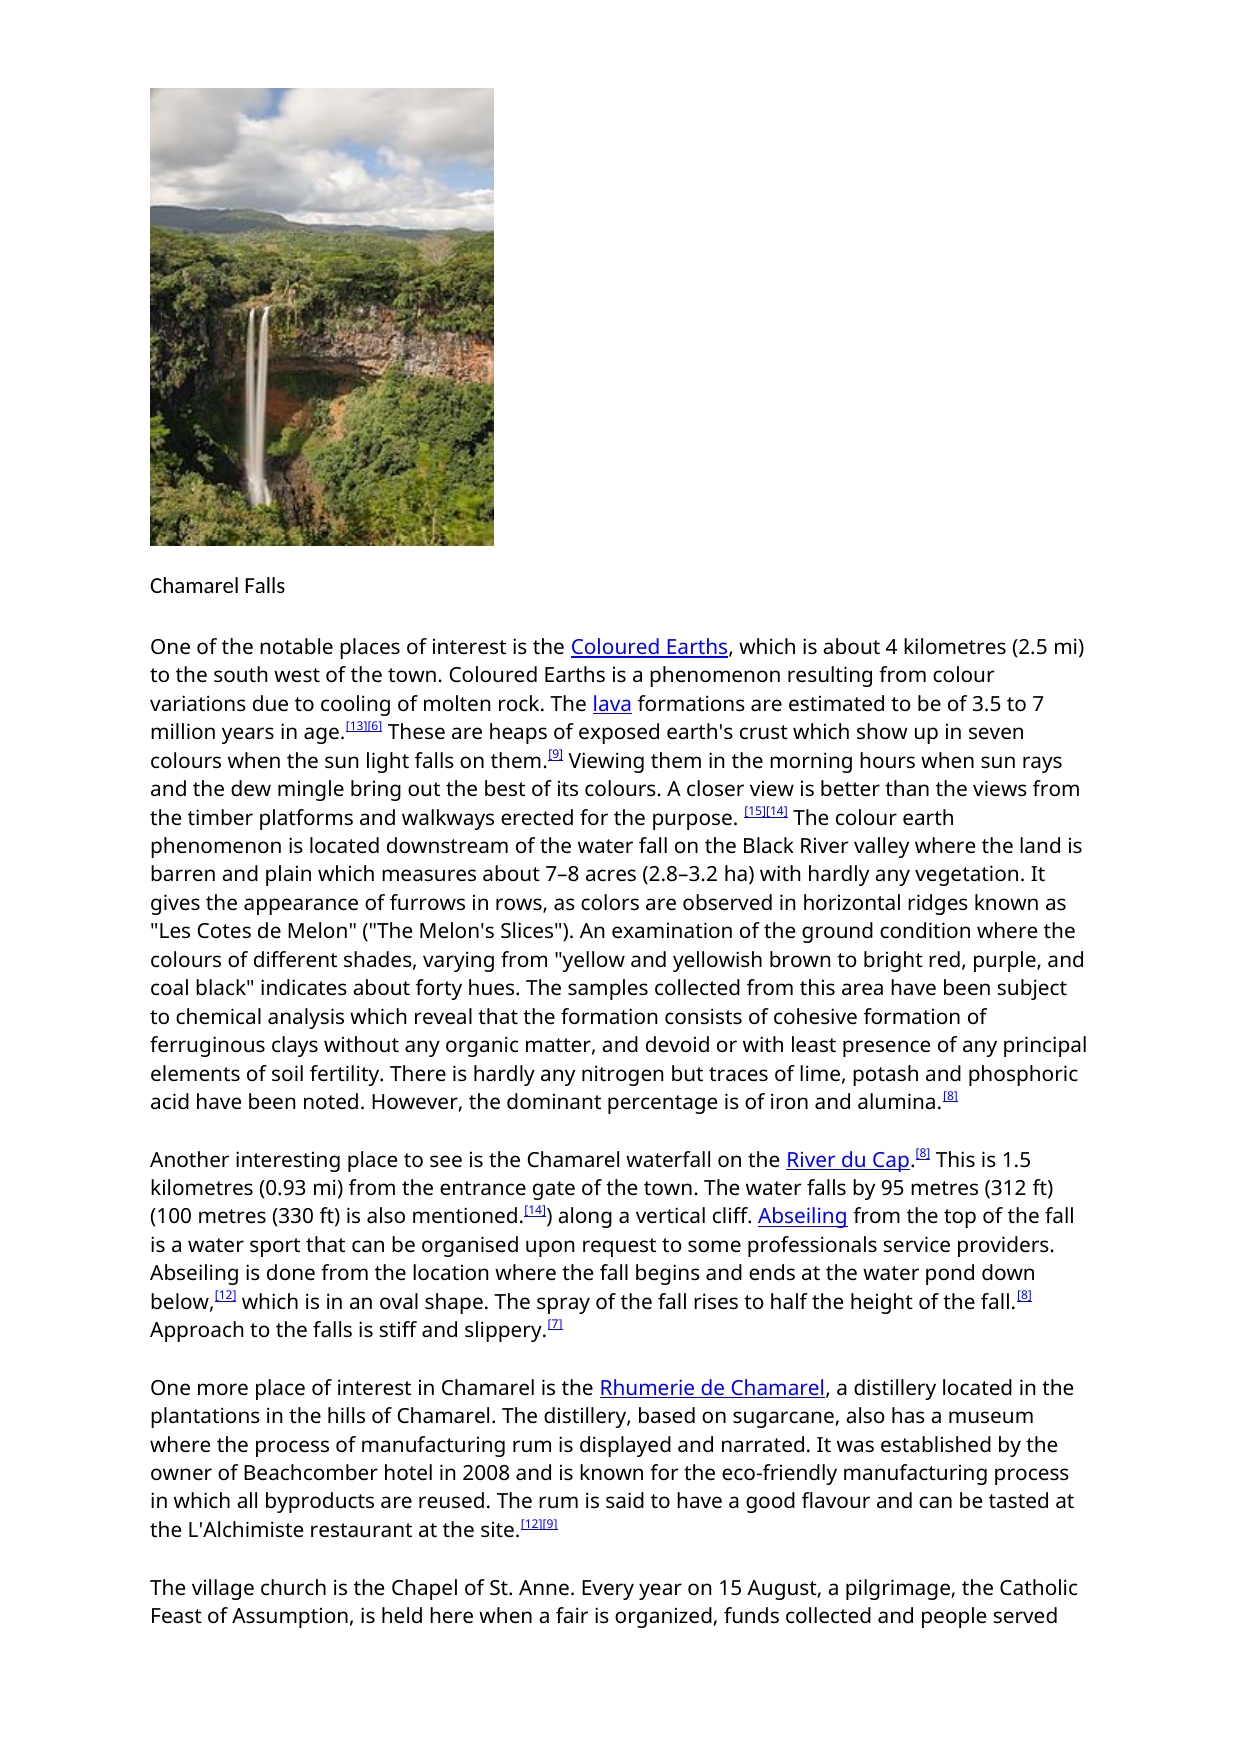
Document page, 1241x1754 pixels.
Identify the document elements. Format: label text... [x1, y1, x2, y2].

text Another interesting place to see is the Chamarel waterfall on the River du Cap.[8] This is 1.5 kilometres (0.93 mi) from the entrance gate of the town. The water falls by 95 metres (312 ft) (100 metres (330 ft) is also mentioned.[14]) along a vertical cliff. Abseiling from the top of the fall is a water sport that can be organised upon request to some professionals service providers. Abseiling is done from the location where the fall begins and ends at the water pond down below,[12] which is in an oval shape. The spray of the fall rises to half the height of the fall.[8] Approach to the falls is stiff and slippery.[7] [150, 1145, 1090, 1344]
text One more place of interest in Chamarel is the Rhumerie de Chamarel, a distillery located in the plantations in the hills of Chamarel. The distillery, based on sugarcane, also has a museum where the process of manufacturing rum is displayed and narrated. It was established by the owner of Beachcomber hotel in 2008 and is known for the eco-friendly manufacturing process in which all byproducts are reused. The rum is said to have a good flavour and can be tasted at the L'Alchimiste restaurant at the site.[12][9] [150, 1373, 1090, 1543]
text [150, 1573, 1090, 1629]
text Chamarel Falls [150, 571, 1090, 599]
picture [150, 88, 494, 546]
text One of the notable places of interest is the Coloured Earths, which is about 4 kilometres (2.5 mi) to the south west of the town. Coloured Earths is a phenomenon resulting from colour variations due to cooling of molten rock. The lava formations are estimated to be of 3.5 to 7 million years in age.[13][6] These are heaps of exposed earth's crust which show up in seven colours when the sun light falls on them.[9] Viewing them in the morning hours when sun rays and the dew mingle bring out the best of its colours. A closer view is better than the views from the timber platforms and walkways erected for the purpose. [15][14] The colour earth phenomenon is located downstream of the water fall on the Black River valley where the land is barren and plain which measures about 7–8 acres (2.8–3.2 ha) with hardly any vegetation. It gives the appearance of furrows in rows, as colors are observed in horizontal ridges known as "Les Cotes de Melon" ("The Melon's Slices"). An examination of the ground condition where the colours of different shades, varying from "yellow and yellowish brown to bright red, purple, and coal black" indicates about forty hues. The samples collected from this area have been subject to chemical analysis which reveal that the formation consists of cohesive formation of ferruginous clays without any organic matter, and devoid or with least presence of any principal elements of soil fertility. There is hardly any nitrogen but traces of lime, potash and phosphoric acid have been noted. However, the dominant percentage is of iron and alumina.[8] [150, 632, 1090, 1116]
